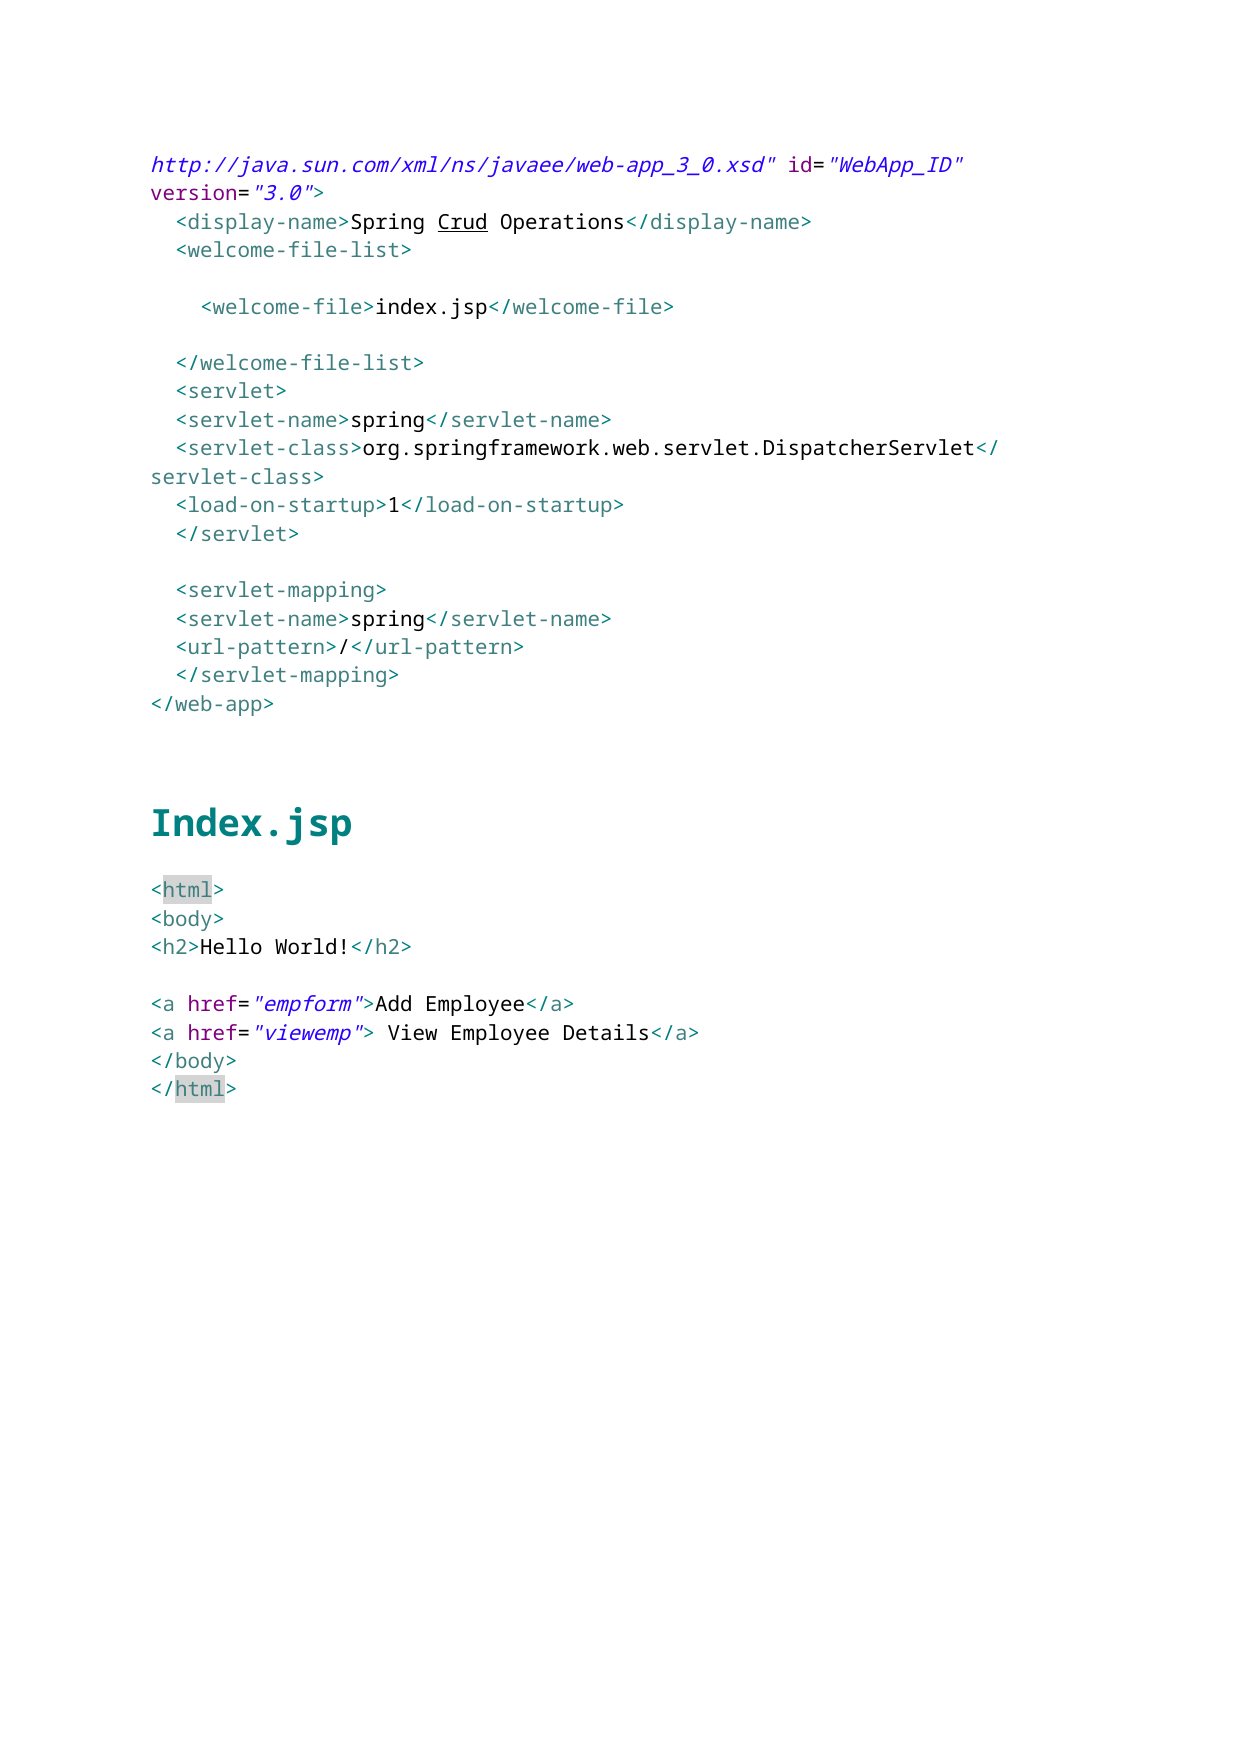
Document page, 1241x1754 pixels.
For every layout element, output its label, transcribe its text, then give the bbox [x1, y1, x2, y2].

text <html> [212, 875, 1090, 904]
text <html> [150, 875, 163, 904]
text <servlet-mapping> [150, 575, 1090, 604]
text <url-pattern>/</url-pattern> [150, 632, 1090, 661]
text <display-name>Spring Crud Operations</display-name> [150, 207, 1090, 235]
text <load-on-startup>1</load-on-startup> [150, 490, 1090, 519]
text <servlet-name>spring</servlet-name> [150, 604, 1090, 632]
text <h2>Hello World!</h2> [150, 932, 1090, 961]
text <welcome-file>index.jsp</welcome-file> [150, 292, 1090, 320]
text </servlet-mapping> [150, 661, 1090, 689]
text <welcome-file-list> [150, 235, 1090, 264]
text </servlet> [150, 519, 1090, 547]
text <a href="viewemp"> View Employee Details</a> [150, 1018, 1090, 1046]
text <servlet-name>spring</servlet-name> [150, 405, 1090, 433]
text <servlet-class>org.springframework.web.servlet.DispatcherServlet</servlet-class> [150, 433, 1090, 490]
text <body> [150, 904, 1090, 932]
text </web-app> [150, 689, 1090, 717]
text </body> [150, 1046, 1090, 1074]
text <servlet> [150, 377, 1090, 405]
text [150, 150, 1090, 207]
text <a href="empform">Add Employee</a> [150, 989, 1090, 1018]
text </welcome-file-list> [150, 348, 1090, 377]
text Index.jsp [150, 796, 1090, 847]
text </html> [150, 1074, 1090, 1103]
